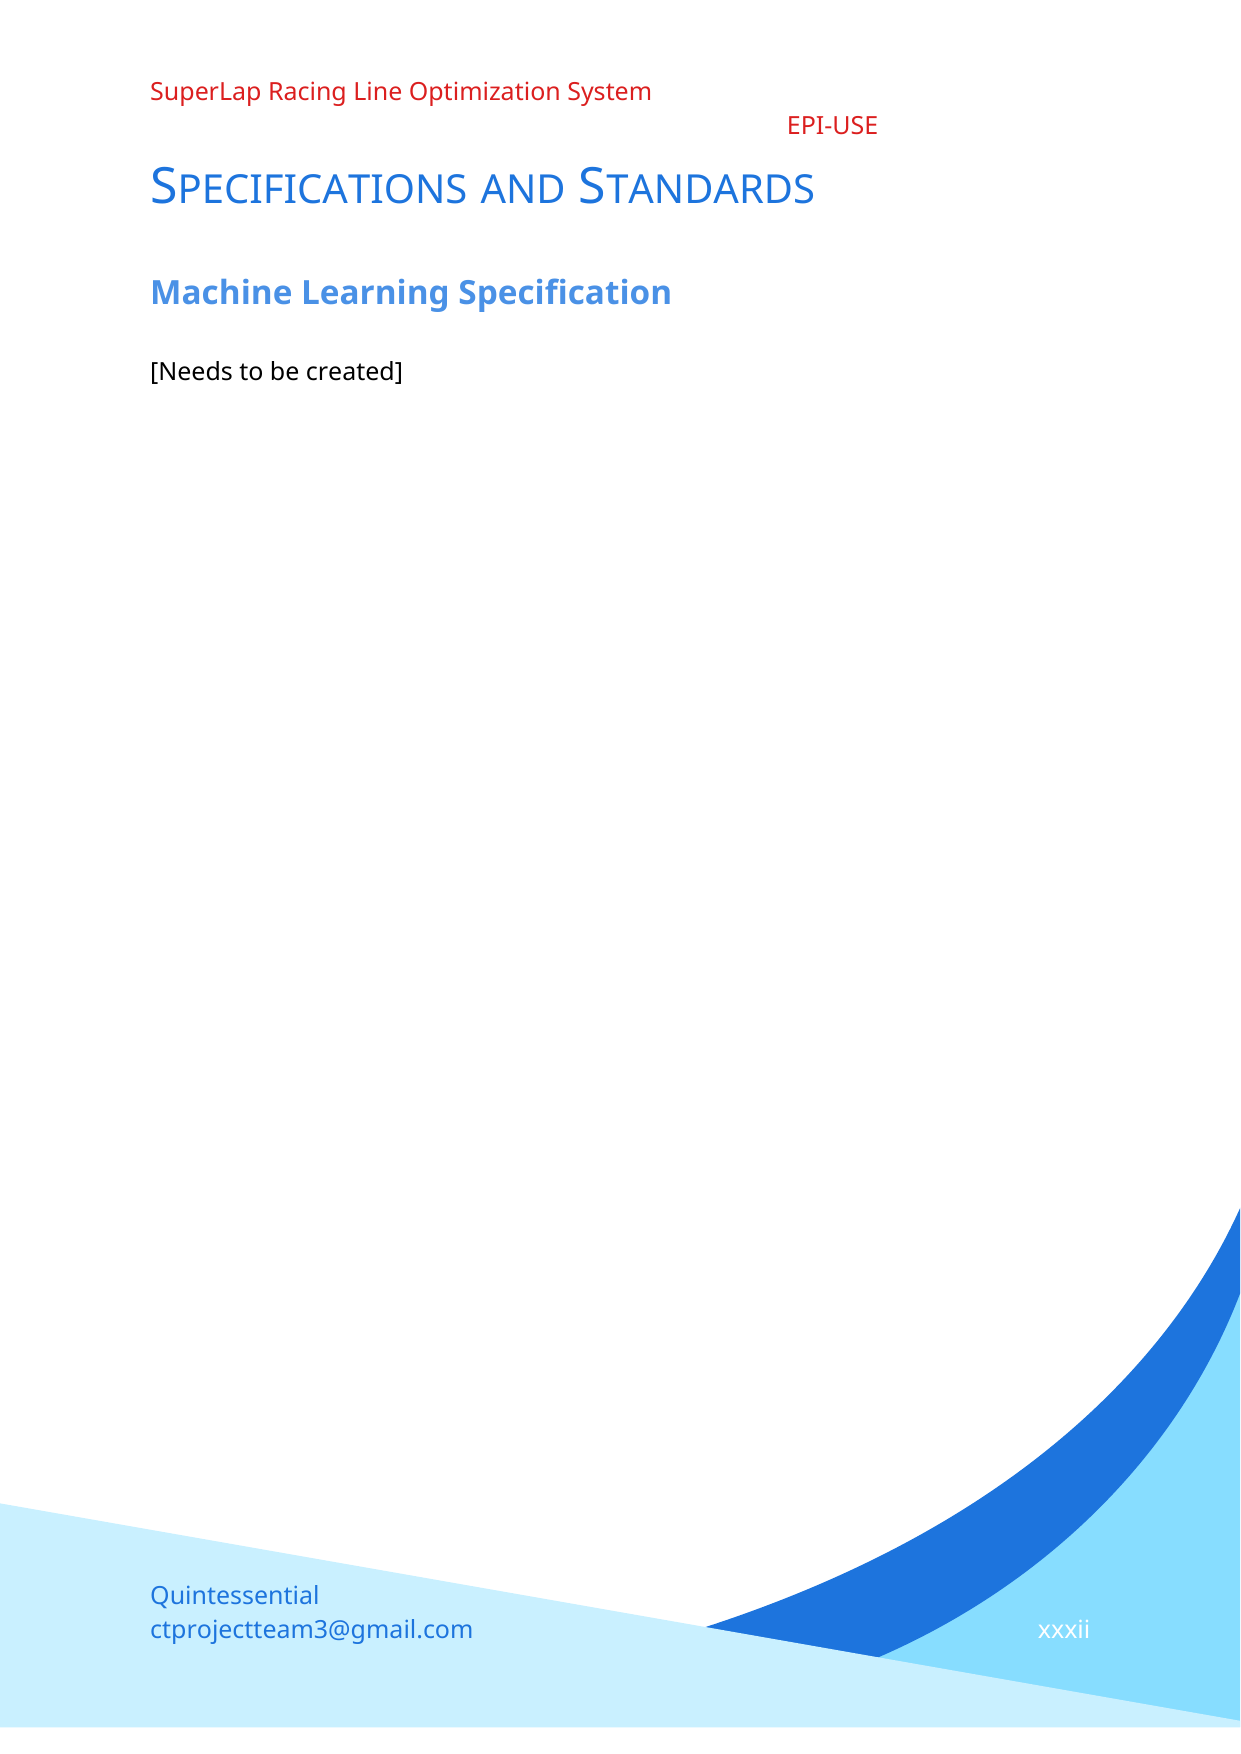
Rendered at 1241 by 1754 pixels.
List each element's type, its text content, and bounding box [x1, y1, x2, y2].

text [Needs to be created] [150, 354, 1090, 388]
text Machine Learning Specification [150, 269, 1090, 314]
text Specifications and Standards [150, 150, 1090, 218]
